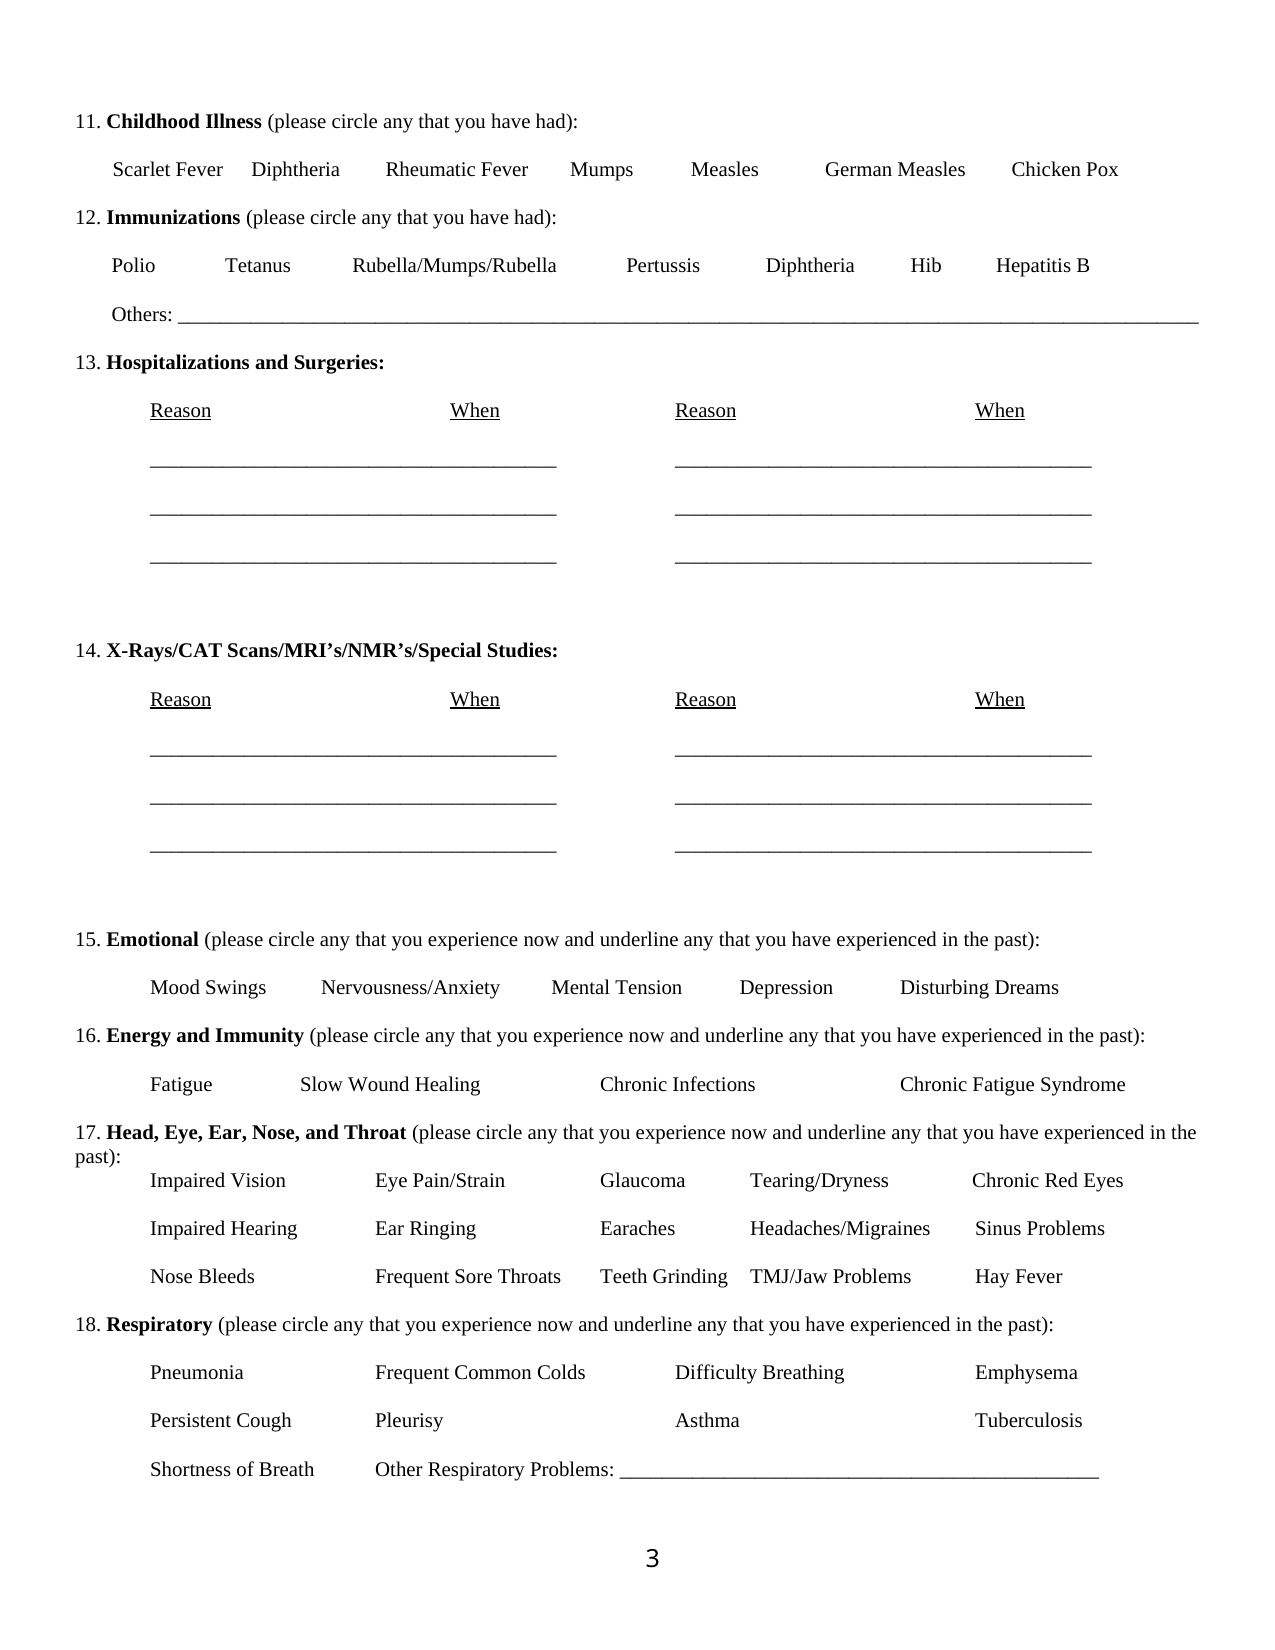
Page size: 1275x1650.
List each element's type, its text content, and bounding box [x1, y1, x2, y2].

text 15. Emotional (please circle any that you experience now and underline any that you have experienced in the past): [75, 927, 1230, 951]
text 17. Head, Eye, Ear, Nose, and Throat (please circle any that you experience now and underline any that you have experienced in the past): [75, 1120, 1230, 1168]
text Scarlet Fever Diphtheria Rheumatic Fever Mumps Measles German Measles Chicken Pox [112, 157, 1230, 181]
text Reason When Reason When [75, 398, 1230, 422]
text Impaired Hearing Ear Ringing Earaches Headaches/Migraines Sinus Problems [75, 1216, 1230, 1240]
text _______________________________________ ________________________________________ [75, 494, 1230, 518]
text Shortness of Breath Other Respiratory Problems: ______________________________________________ [75, 1457, 1230, 1481]
text _______________________________________ ________________________________________ [75, 783, 1230, 807]
text 16. Energy and Immunity (please circle any that you experience now and underline any that you have experienced in the past): [75, 1023, 1230, 1047]
text _______________________________________ ________________________________________ [75, 446, 1230, 470]
text Nose Bleeds Frequent Sore Throats Teeth Grinding TMJ/Jaw Problems Hay Fever [75, 1264, 1230, 1288]
text Pneumonia Frequent Common Colds Difficulty Breathing Emphysema [75, 1360, 1230, 1384]
text 11. Childhood Illness (please circle any that you have had): [75, 109, 1230, 133]
text Fatigue Slow Wound Healing Chronic Infections Chronic Fatigue Syndrome [75, 1072, 1230, 1096]
text Others: __________________________________________________________________________________________________ [75, 302, 1230, 326]
text Polio Tetanus Rubella/Mumps/Rubella Pertussis Diphtheria Hib Hepatitis B [75, 253, 1230, 277]
text Reason When Reason When [75, 687, 1230, 711]
text _______________________________________ ________________________________________ [75, 735, 1230, 759]
text _______________________________________ ________________________________________ [75, 542, 1230, 566]
text 18. Respiratory (please circle any that you experience now and underline any that you have experienced in the past): [75, 1312, 1230, 1336]
text Impaired Vision Eye Pain/Strain Glaucoma Tearing/Dryness Chronic Red Eyes [75, 1168, 1230, 1192]
text Persistent Cough Pleurisy Asthma Tuberculosis [75, 1408, 1230, 1432]
text 14. X-Rays/CAT Scans/MRI’s/NMR’s/Special Studies: [75, 638, 1230, 662]
text 13. Hospitalizations and Surgeries: [75, 350, 1230, 374]
text Mood Swings Nervousness/Anxiety Mental Tension Depression Disturbing Dreams [75, 975, 1230, 999]
text 12. Immunizations (please circle any that you have had): [75, 205, 1230, 229]
text _______________________________________ ________________________________________ [75, 831, 1230, 855]
